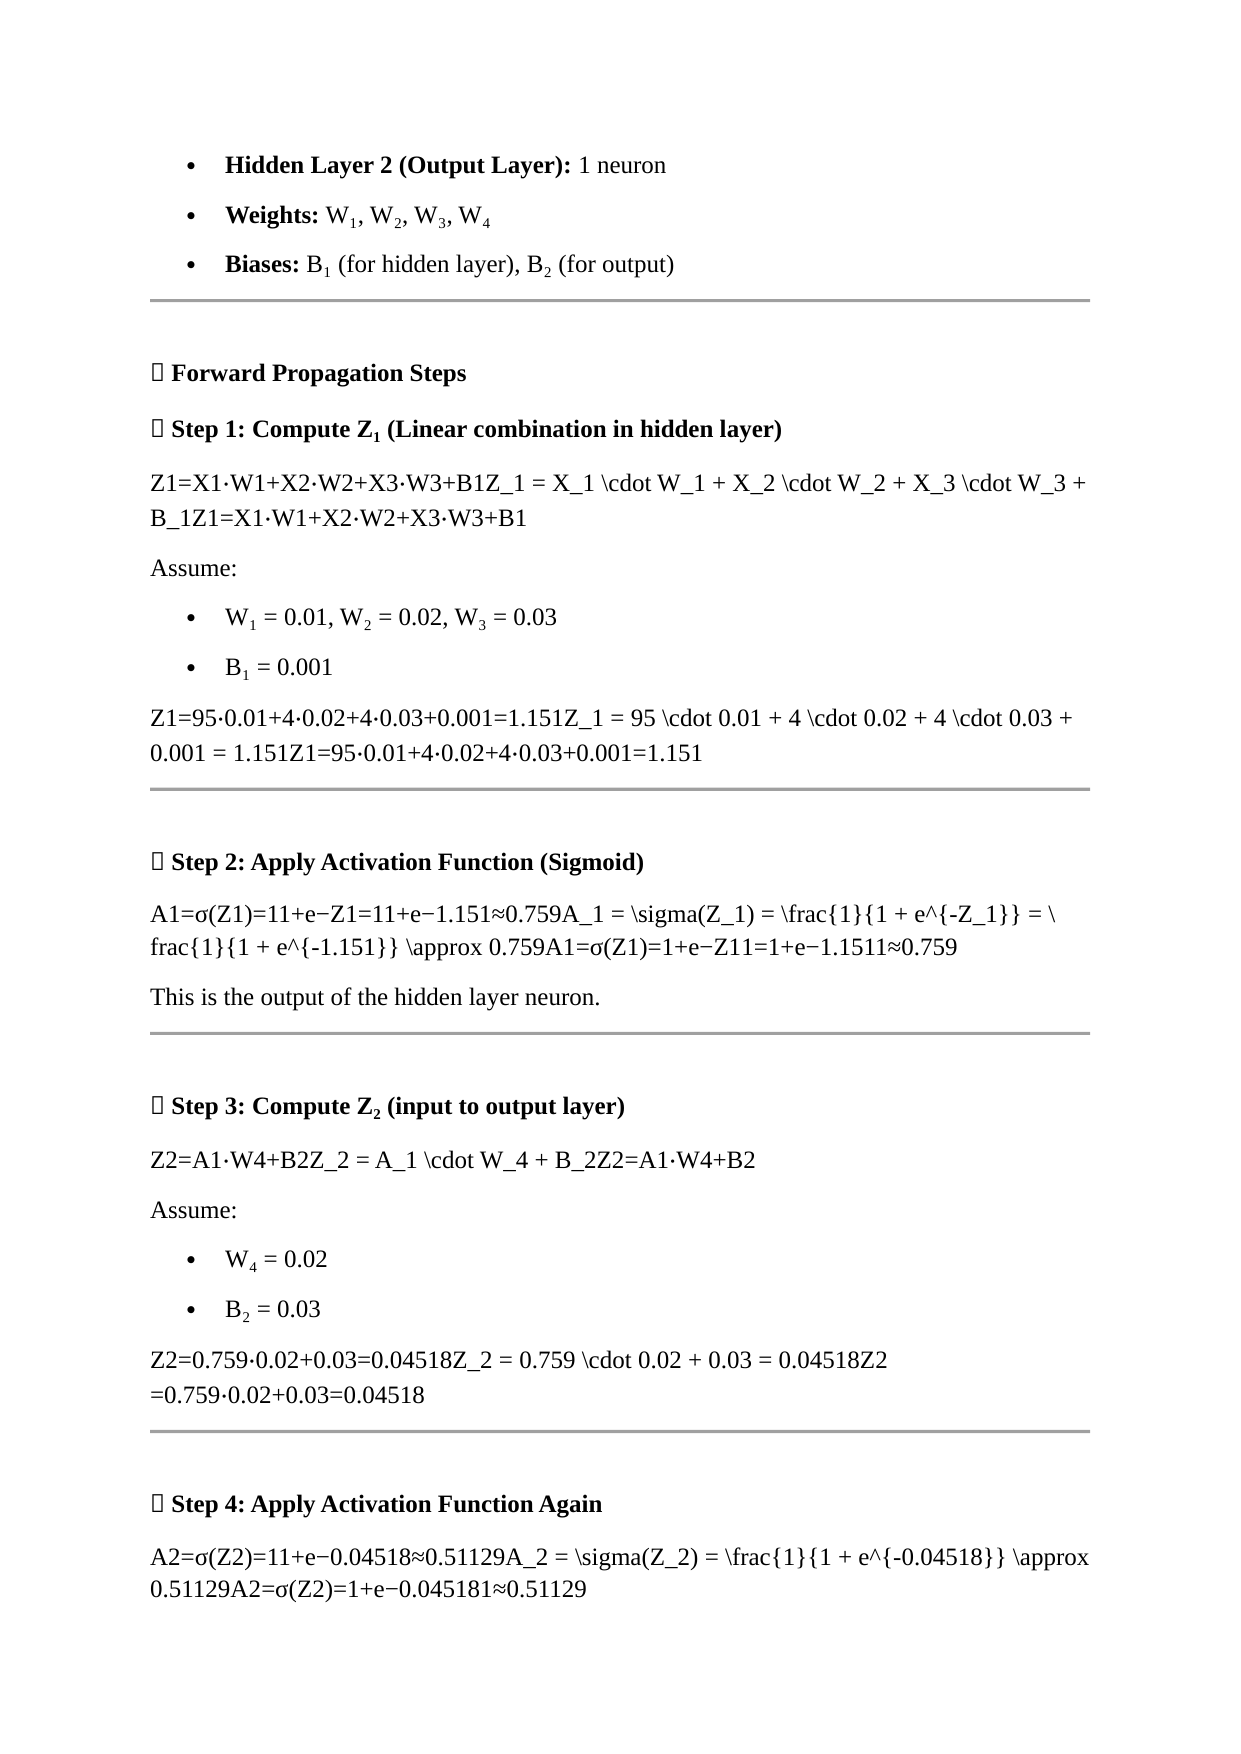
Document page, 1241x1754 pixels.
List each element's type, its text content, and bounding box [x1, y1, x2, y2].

text Z1=95⋅0.01+4⋅0.02+4⋅0.03+0.001=1.151Z_1 = 95 \cdot 0.01 + 4 \cdot 0.02 + 4 \cdot 0.03 + 0.001 = 1.151Z1​=95⋅0.01+4⋅0.02+4⋅0.03+0.001=1.151 [150, 702, 1090, 767]
text Z2=A1⋅W4+B2Z_2 = A_1 \cdot W_4 + B_2Z2​=A1​⋅W4​+B2​ [150, 1143, 1090, 1174]
list Weights: W₁, W₂, W₃, W₄ [187, 200, 1090, 228]
list Hidden Layer 2 (Output Layer): 1 neuron [187, 150, 1090, 179]
text 🔹 Step 1: Compute Z₁ (Linear combination in hidden layer) [150, 411, 1090, 445]
text Assume: [150, 1195, 1090, 1223]
list B₁ = 0.001 [187, 652, 1090, 681]
list W₁ = 0.01, W₂ = 0.02, W₃ = 0.03 [187, 602, 1090, 631]
text This is the output of the hidden layer neuron. [150, 982, 1090, 1011]
list B₂ = 0.03 [187, 1294, 1090, 1323]
text Assume: [150, 553, 1090, 581]
text 🔹 Step 3: Compute Z₂ (input to output layer) [150, 1088, 1090, 1122]
list W₄ = 0.02 [187, 1244, 1090, 1273]
text A2=σ(Z2)=11+e−0.04518≈0.51129A_2 = \sigma(Z_2) = \frac{1}{1 + e^{-0.04518}} \approx 0.51129A2​=σ(Z2​)=1+e−0.045181​≈0.51129 [150, 1542, 1090, 1603]
text Z1=X1⋅W1+X2⋅W2+X3⋅W3+B1Z_1 = X_1 \cdot W_1 + X_2 \cdot W_2 + X_3 \cdot W_3 + B_1Z1​=X1​⋅W1​+X2​⋅W2​+X3​⋅W3​+B1​ [150, 467, 1090, 531]
text 🧮 Forward Propagation Steps [150, 355, 1090, 389]
text Z2=0.759⋅0.02+0.03=0.04518Z_2 = 0.759 \cdot 0.02 + 0.03 = 0.04518Z2​=0.759⋅0.02+0.03=0.04518 [150, 1344, 1090, 1409]
text 🔹 Step 4: Apply Activation Function Again [150, 1486, 1090, 1520]
list Biases: B₁ (for hidden layer), B₂ (for output) [187, 249, 1090, 278]
text A1=σ(Z1)=11+e−Z1=11+e−1.151≈0.759A_1 = \sigma(Z_1) = \frac{1}{1 + e^{-Z_1}} = \frac{1}{1 + e^{-1.151}} \approx 0.759A1​=σ(Z1​)=1+e−Z1​1​=1+e−1.1511​≈0.759 [150, 899, 1090, 961]
text 🔹 Step 2: Apply Activation Function (Sigmoid) [150, 843, 1090, 878]
